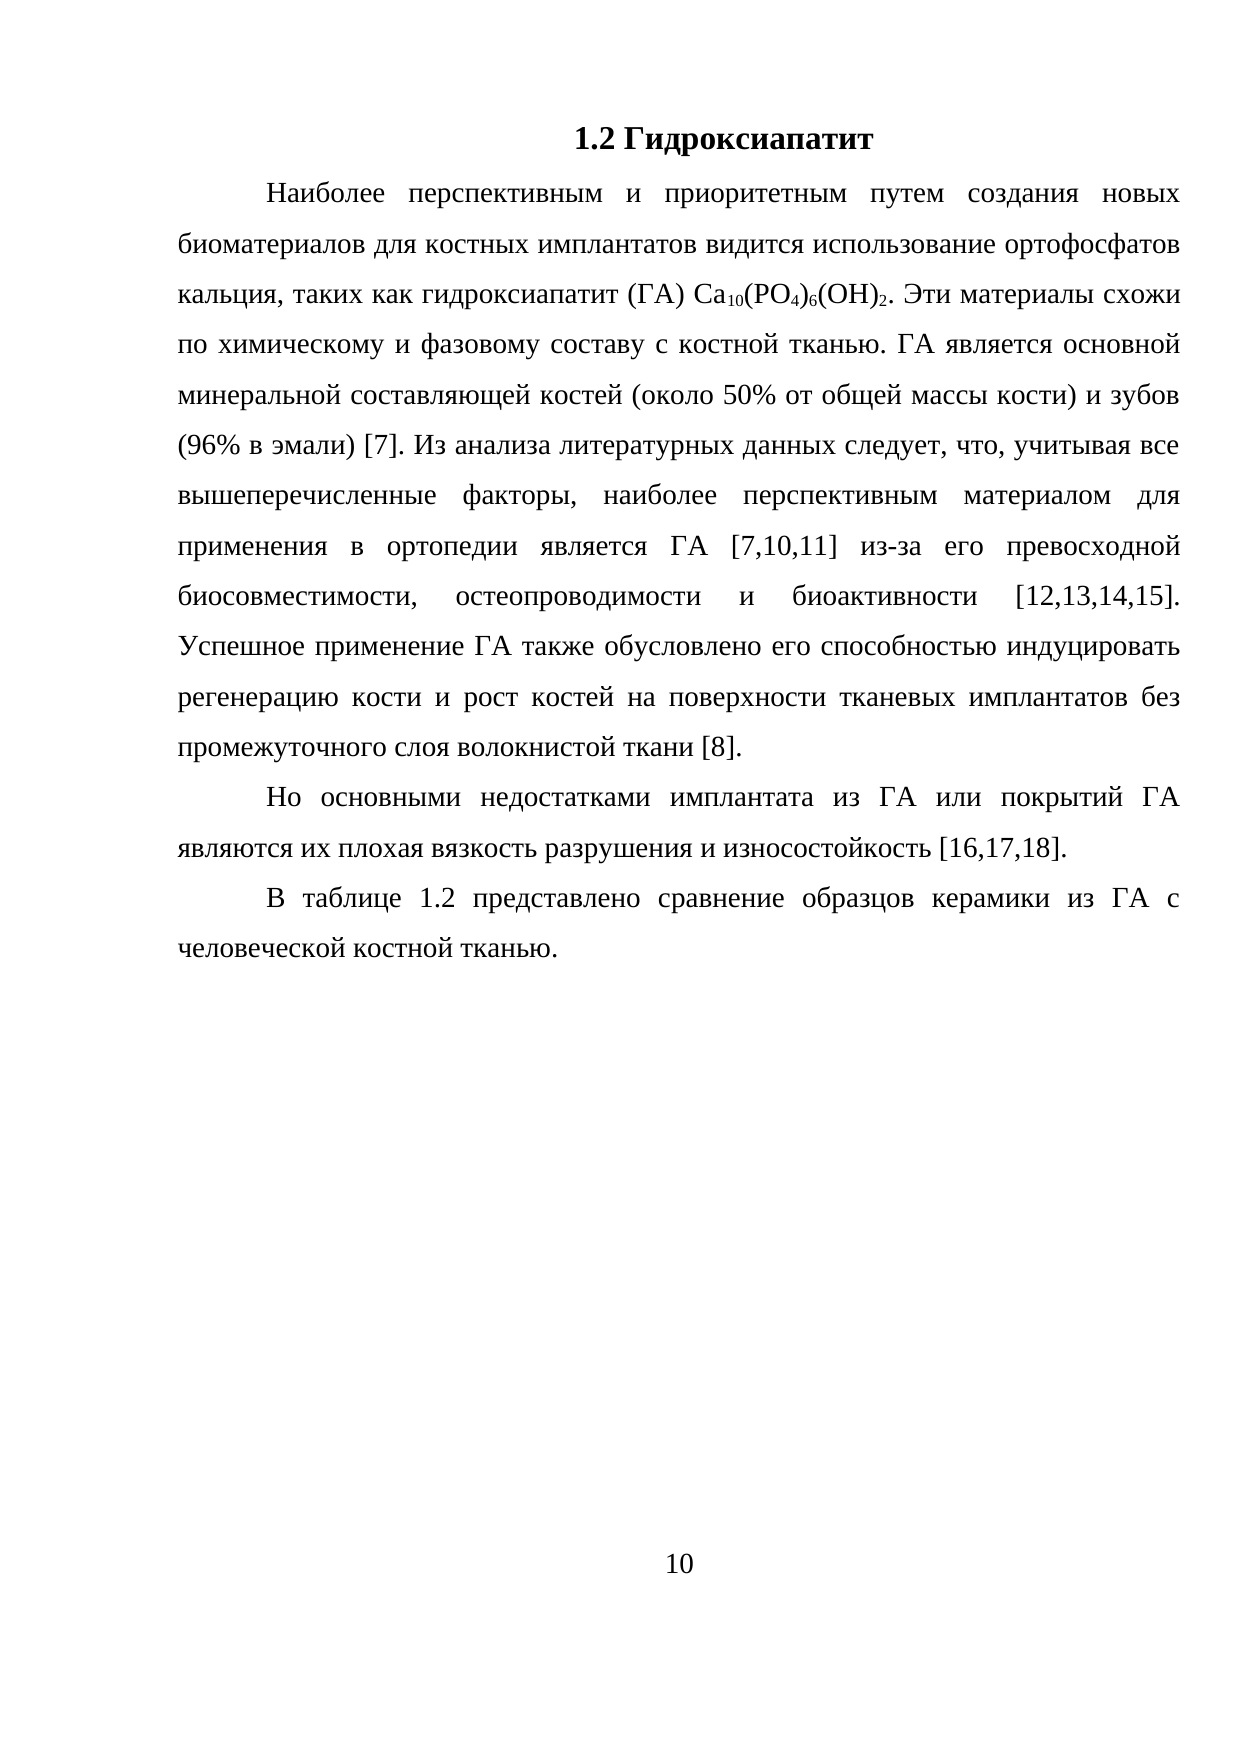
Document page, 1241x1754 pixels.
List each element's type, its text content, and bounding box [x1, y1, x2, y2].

text В таблице 1.2 представлено сравнение образцов керамики из ГА с человеческой костной тканью. [177, 880, 1181, 964]
text Наиболее перспективным и приоритетным путем создания новых биоматериалов для костных имплантатов видится использование ортофосфатов кальция, таких как гидроксиапатит (ГА) Ca10(PO4)6(OH)2. Эти материалы схожи по химическому и фазовому составу с костной тканью. ГА является основной минеральной составляющей костей (около 50% от общей массы кости) и зубов (96% в эмали) [7]. Из анализа литературных данных следует, что, учитывая все вышеперечисленные факторы, наиболее перспективным материалом для применения в ортопедии является ГА [7,10,11] из-за его превосходной биосовместимости, остеопроводимости и биоактивности [12,13,14,15]. Успешное применение ГА также обусловлено его способностью индуцировать регенерацию кости и рост костей на поверхности тканевых имплантатов без промежуточного слоя волокнистой ткани [8]. [177, 176, 1181, 763]
text Но основными недостатками имплантата из ГА или покрытий ГА являются их плохая вязкость разрушения и износостойкость [16,17,18]. [177, 779, 1181, 863]
subtitle Гидроксиапатит [266, 118, 1181, 156]
